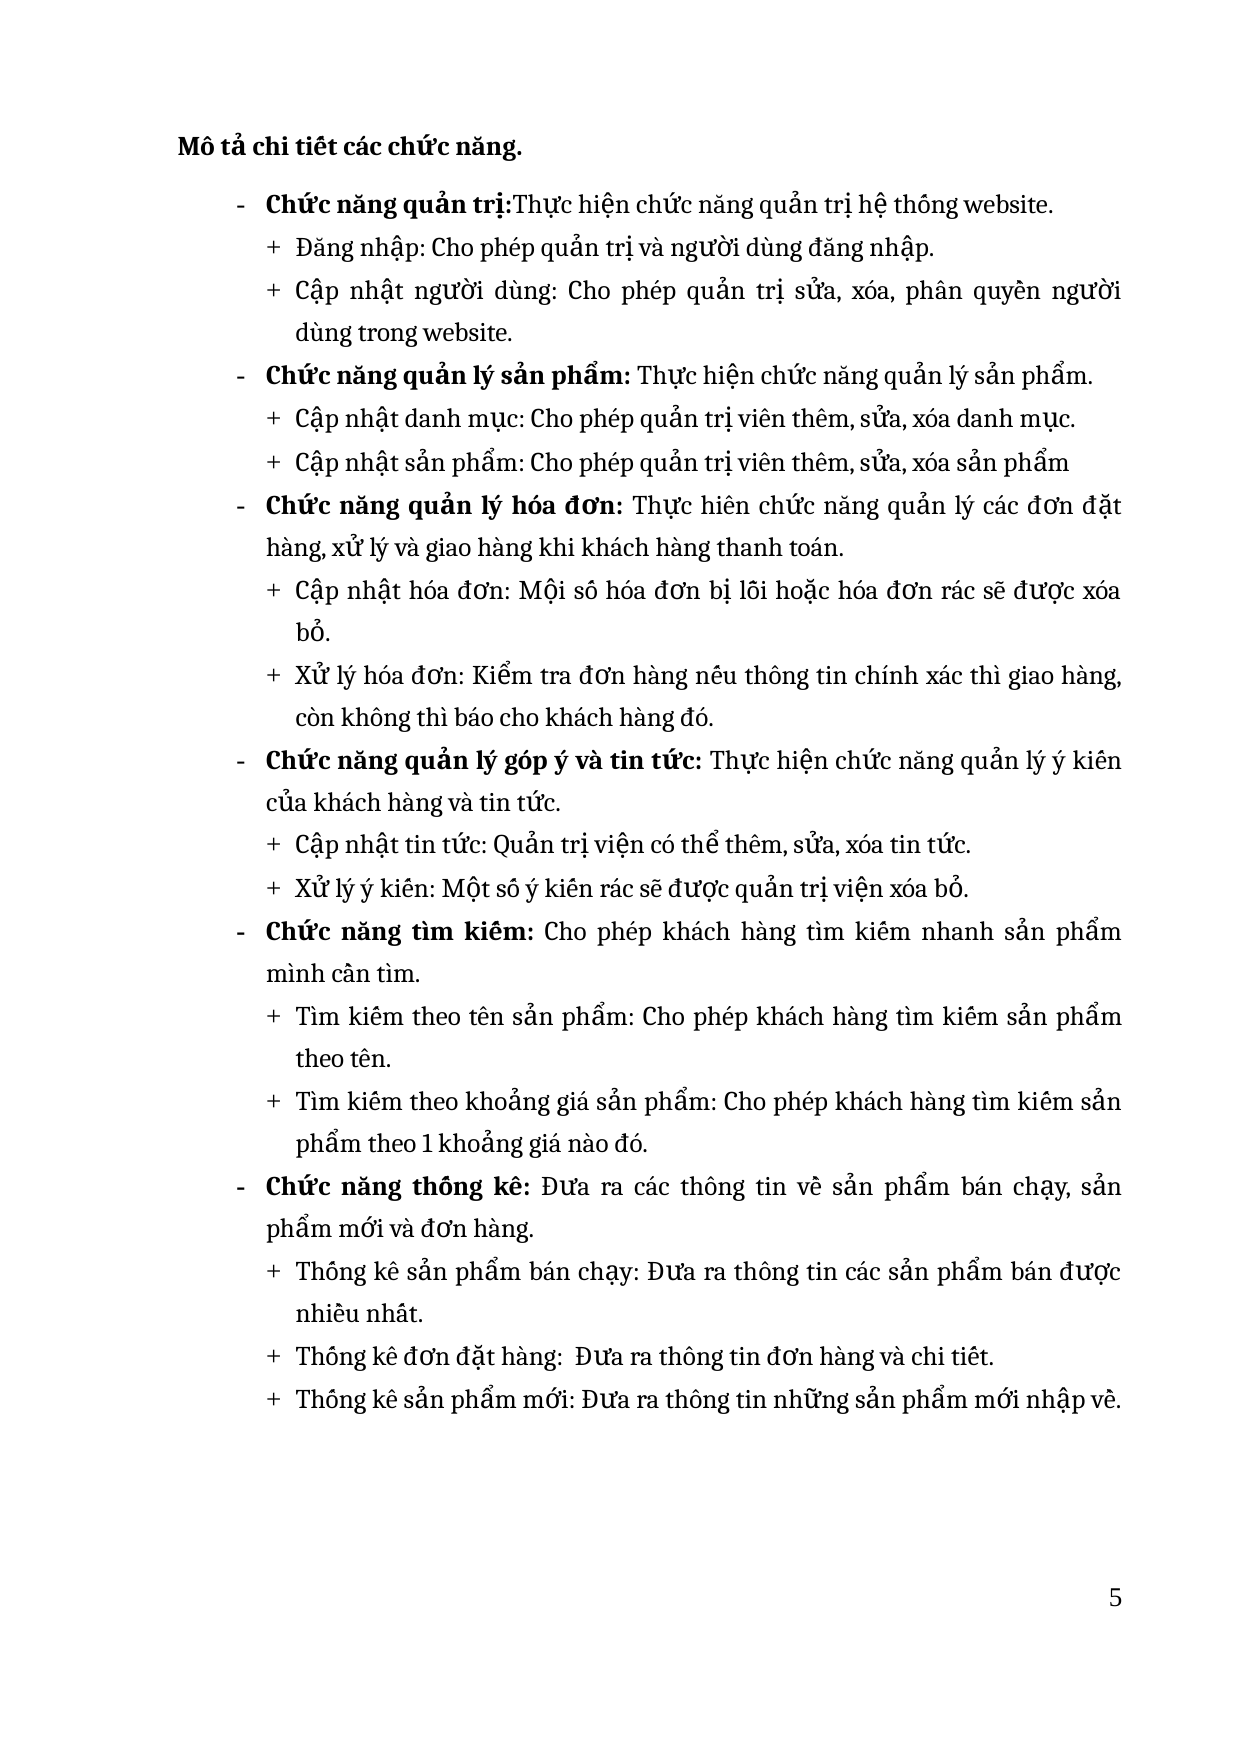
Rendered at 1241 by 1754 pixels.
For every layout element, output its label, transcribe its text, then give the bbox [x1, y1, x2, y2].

text Mô tả chi tiết các chức năng. [177, 131, 1122, 162]
list Cập nhật người dùng: Cho phép quản trị sửa, xóa, phân quyền người dùng trong website. [266, 274, 1122, 348]
list Chức năng quản lý sản phẩm: Thực hiện chức năng quản lý sản phẩm. [236, 359, 1122, 391]
list Xử lý hóa đơn: Kiểm tra đơn hàng nếu thông tin chính xác thì giao hàng, còn không thì báo cho khách hàng đó. [266, 659, 1122, 733]
list Xử lý ý kiến: Một số ý kiến rác sẽ được quản trị viện xóa bỏ. [266, 872, 1122, 904]
list Chức năng quản lý hóa đơn: Thực hiên chức năng quản lý các đơn đặt hàng, xử lý và giao hàng khi khách hàng thanh toán. [236, 489, 1122, 563]
list Cập nhật hóa đơn: Mội số hóa đơn bị lỗi hoặc hóa đơn rác sẽ được xóa bỏ. [266, 574, 1122, 648]
list Tìm kiếm theo tên sản phẩm: Cho phép khách hàng tìm kiếm sản phẩm theo tên. [266, 1000, 1122, 1074]
list Thống kê sản phẩm mới: Đưa ra thông tin những sản phẩm mới nhập về. [266, 1383, 1122, 1415]
list Cập nhật sản phẩm: Cho phép quản trị viên thêm, sửa, xóa sản phẩm [266, 446, 1122, 478]
list Chức năng thống kê: Đưa ra các thông tin về sản phẩm bán chạy, sản phẩm mới và đơn hàng. [236, 1170, 1122, 1244]
list Chức năng quản trị:Thực hiện chức năng quản trị hệ thống website. [236, 188, 1122, 220]
list Tìm kiếm theo khoảng giá sản phẩm: Cho phép khách hàng tìm kiếm sản phẩm theo 1 khoảng giá nào đó. [266, 1085, 1122, 1159]
list Cập nhật danh mục: Cho phép quản trị viên thêm, sửa, xóa danh mục. [266, 403, 1122, 435]
list Thống kê đơn đặt hàng: Đưa ra thông tin đơn hàng và chi tiết. [266, 1339, 1122, 1372]
list Cập nhật tin tức: Quản trị viện có thể thêm, sửa, xóa tin tức. [266, 829, 1122, 861]
list Thống kê sản phẩm bán chạy: Đưa ra thông tin các sản phẩm bán được nhiều nhất. [266, 1255, 1122, 1329]
list Chức năng tìm kiếm: Cho phép khách hàng tìm kiếm nhanh sản phẩm mình cần tìm. [236, 915, 1122, 989]
list Đăng nhập: Cho phép quản trị và người dùng đăng nhập. [266, 231, 1122, 263]
list Chức năng quản lý góp ý và tin tức: Thực hiện chức năng quản lý ý kiến của khách hàng và tin tức. [236, 744, 1122, 818]
